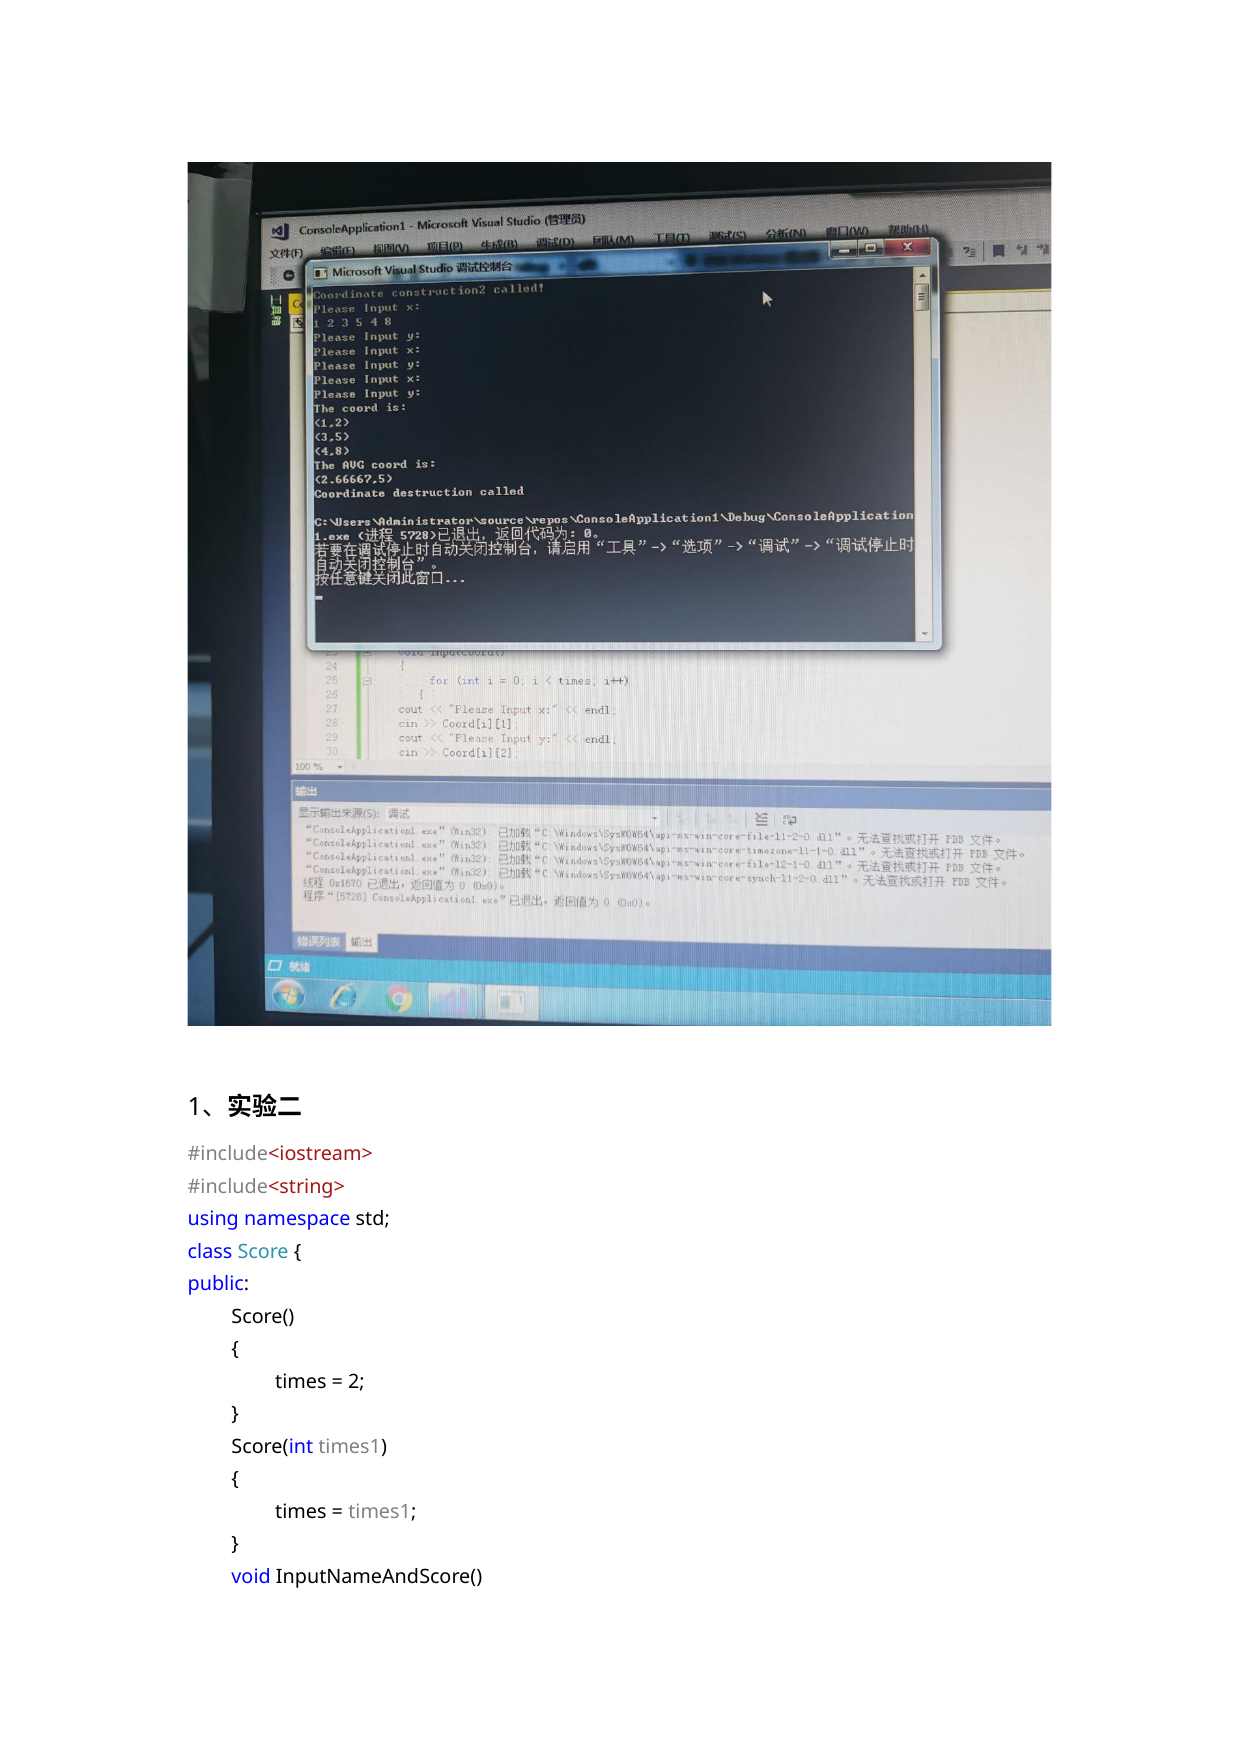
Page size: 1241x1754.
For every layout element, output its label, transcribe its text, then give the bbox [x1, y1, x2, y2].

text { [187, 1462, 1053, 1494]
picture [187, 162, 1052, 1026]
text times = times1; [187, 1494, 1053, 1527]
text #include<string> [187, 1169, 1053, 1202]
list 实验二 [187, 1072, 1053, 1137]
text { [187, 1332, 1053, 1364]
text times = 2; [187, 1364, 1053, 1397]
text Score(int times1) [187, 1429, 1053, 1462]
text } [187, 1397, 1053, 1429]
text class Score { [187, 1234, 1053, 1267]
text public: [187, 1267, 1053, 1299]
text #include<iostream> [187, 1137, 1053, 1169]
text using namespace std; [187, 1202, 1053, 1234]
text Score() [187, 1299, 1053, 1332]
text void InputNameAndScore() [187, 1559, 1053, 1592]
text } [187, 1527, 1053, 1559]
